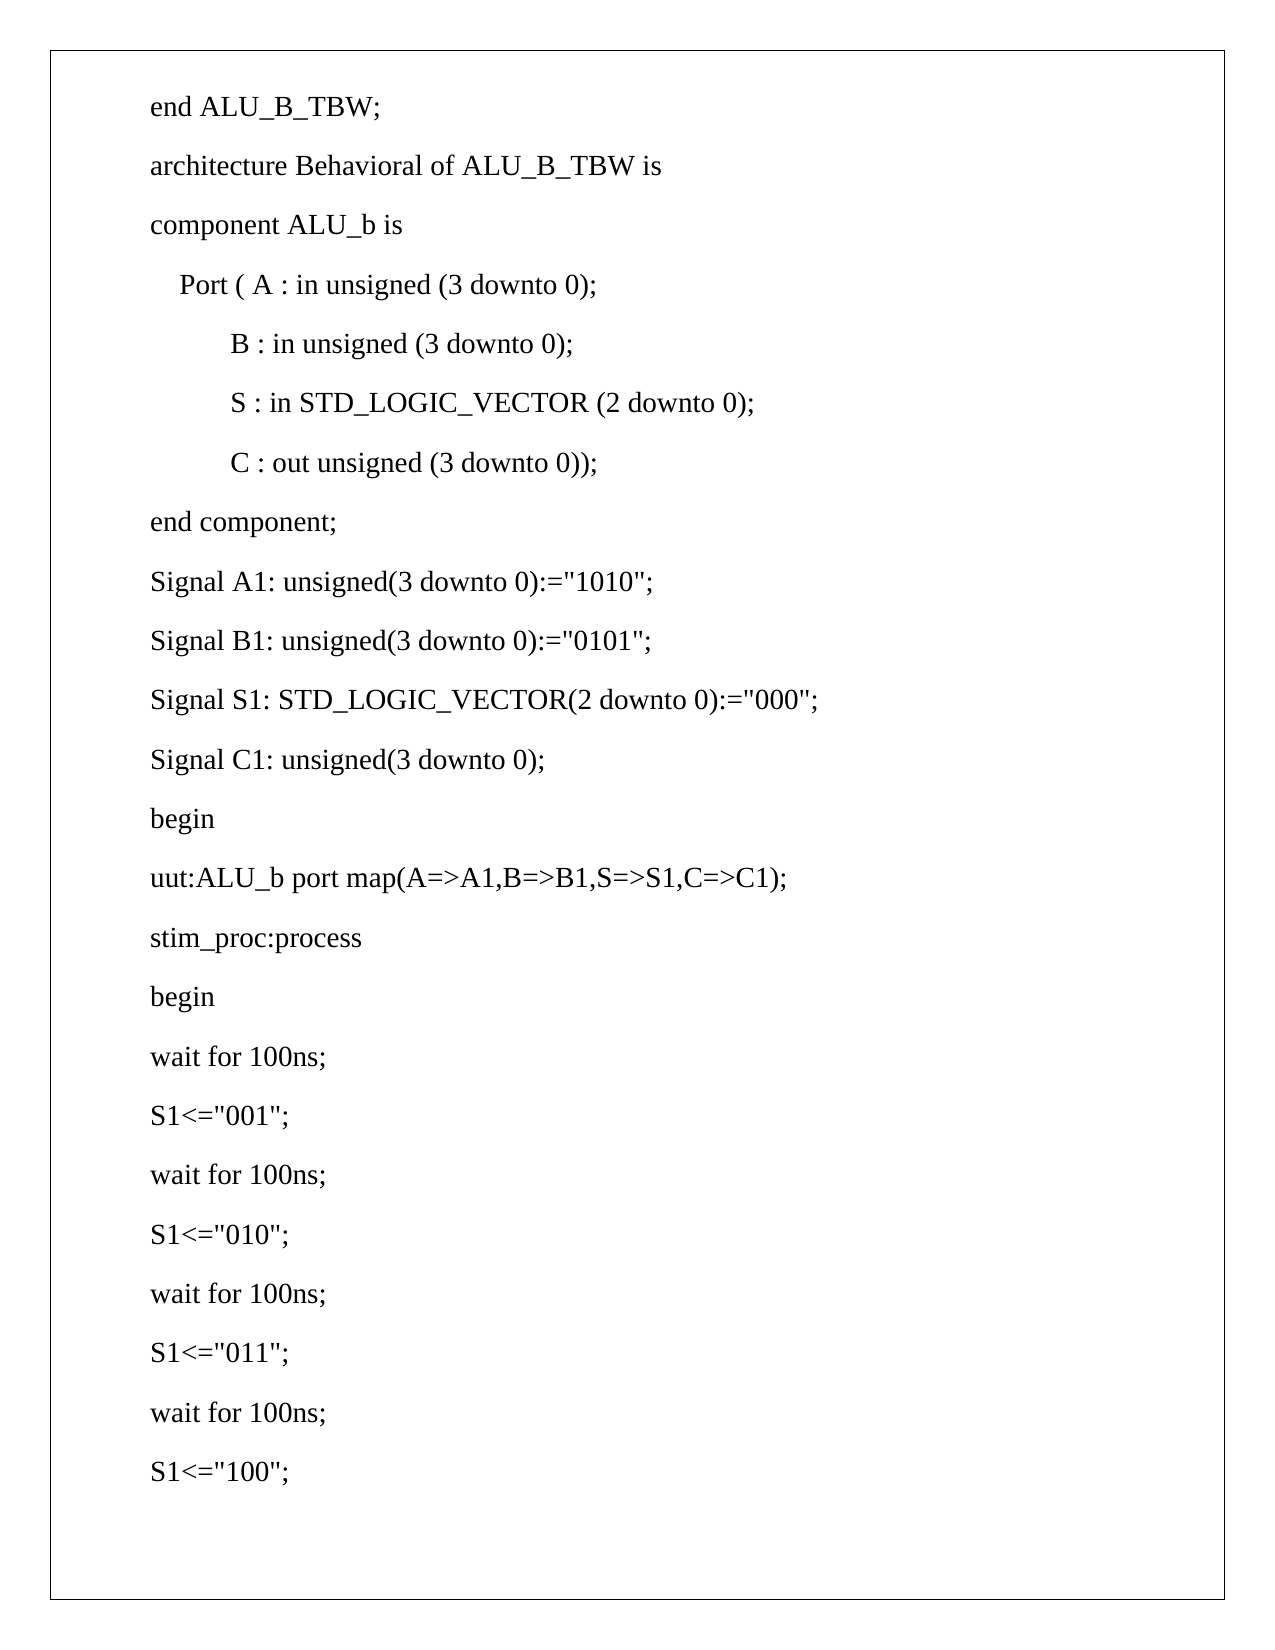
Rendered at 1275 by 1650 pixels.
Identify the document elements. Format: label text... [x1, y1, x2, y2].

text S1<="001"; [150, 1098, 1125, 1132]
text Port ( A : in unsigned (3 downto 0); [150, 267, 1125, 300]
text S1<="010"; [150, 1217, 1125, 1250]
text wait for 100ns; [150, 1276, 1125, 1310]
text end component; [150, 504, 1125, 538]
text end ALU_B_TBW; [150, 89, 1125, 122]
text Signal A1: unsigned(3 downto 0):="1010"; [150, 564, 1125, 597]
text wait for 100ns; [150, 1039, 1125, 1072]
text S : in STD_LOGIC_VECTOR (2 downto 0); [150, 386, 1125, 419]
text B : in unsigned (3 downto 0); [150, 326, 1125, 360]
text stim_proc:process [150, 920, 1125, 953]
text wait for 100ns; [150, 1395, 1125, 1428]
text begin [150, 979, 1125, 1013]
text uut:ALU_b port map(A=>A1,B=>B1,S=>S1,C=>C1); [150, 861, 1125, 894]
text Signal C1: unsigned(3 downto 0); [150, 742, 1125, 775]
text begin [150, 801, 1125, 835]
text component ALU_b is [150, 207, 1125, 241]
text wait for 100ns; [150, 1157, 1125, 1191]
text C : out unsigned (3 downto 0)); [150, 445, 1125, 478]
text architecture Behavioral of ALU_B_TBW is [150, 148, 1125, 182]
text S1<="011"; [150, 1336, 1125, 1369]
text Signal S1: STD_LOGIC_VECTOR(2 downto 0):="000"; [150, 682, 1125, 716]
text S1<="100"; [150, 1454, 1125, 1488]
text Signal B1: unsigned(3 downto 0):="0101"; [150, 623, 1125, 657]
